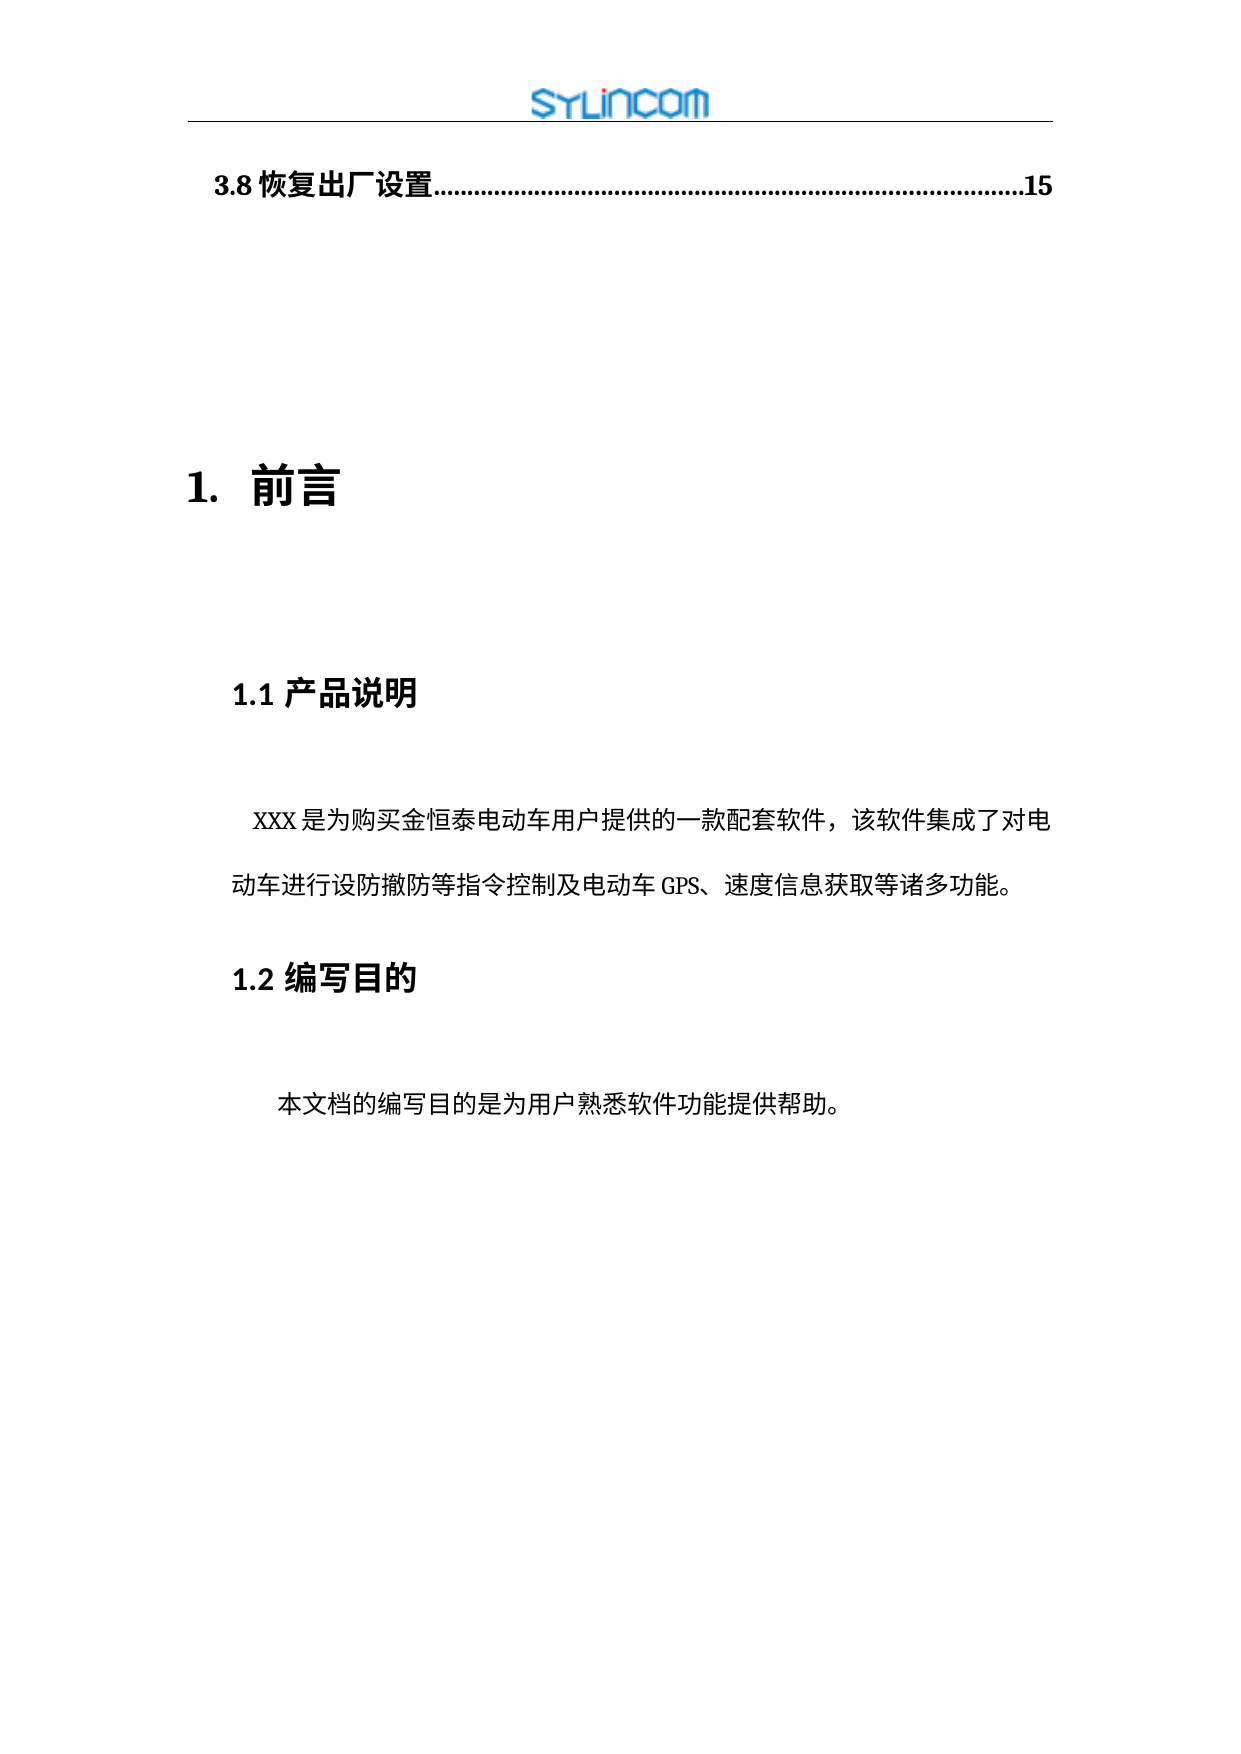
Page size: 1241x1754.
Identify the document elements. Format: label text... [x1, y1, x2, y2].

subtitle 编写目的 [231, 943, 1053, 1008]
subtitle 前言 [187, 433, 1053, 531]
subtitle 产品说明 [231, 659, 1053, 724]
list 本文档的编写目的是为用户熟悉软件功能提供帮助。 [277, 1070, 1053, 1135]
text XXX是为购买金恒泰电动车用户提供的一款配套软件，该软件集成了对电动车进行设防撤防等指令控制及电动车GPS、速度信息获取等诸多功能。 [231, 786, 1053, 916]
picture [531, 88, 709, 119]
text 3.8 恢复出厂设置 15 [212, 162, 1053, 204]
